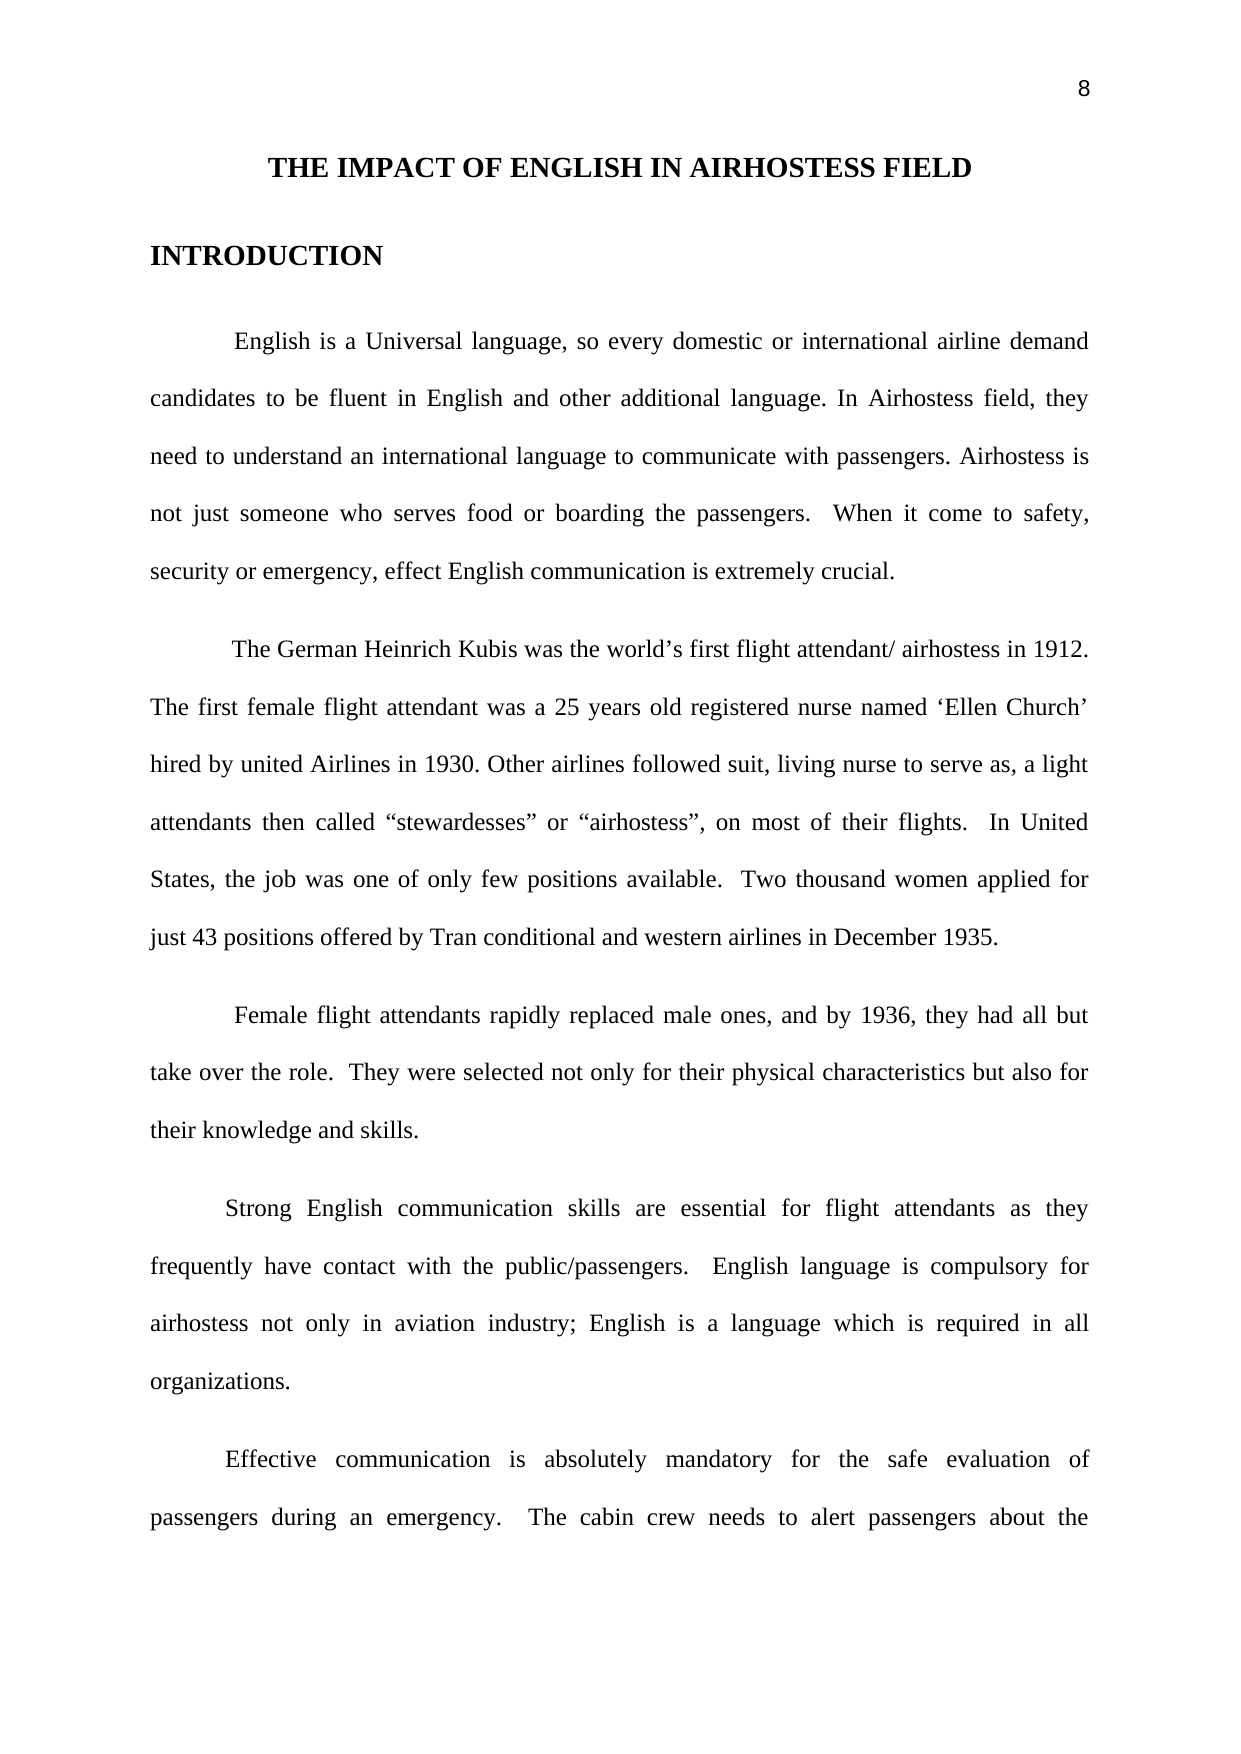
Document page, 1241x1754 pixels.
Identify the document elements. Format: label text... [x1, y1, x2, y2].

text Strong English communication skills are essential for flight attendants as they frequently have contact with the public/passengers. English language is compulsory for airhostess not only in aviation industry; English is a language which is required in all organizations. [150, 1193, 1090, 1394]
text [150, 1444, 1090, 1530]
text Female flight attendants rapidly replaced male ones, and by 1936, they had all but take over the role. They were selected not only for their physical characteristics but also for their knowledge and skills. [150, 1000, 1090, 1144]
text English is a Universal language, so every domestic or international airline demand candidates to be fluent in English and other additional language. In Airhostess field, they need to understand an international language to communicate with passengers. Airhostess is not just someone who serves food or boarding the passengers. When it come to safety, security or emergency, effect English communication is extremely crucial. [150, 326, 1090, 584]
text INTRODUCTION [150, 238, 1090, 271]
text The German Heinrich Kubis was the world’s first flight attendant/ airhostess in 1912. The first female flight attendant was a 25 years old registered nurse named ‘Ellen Church’ hired by united Airlines in 1930. Other airlines followed suit, living nurse to serve as, a light attendants then called “stewardesses” or “airhostess”, on most of their flights. In United States, the job was one of only few positions available. Two thousand women applied for just 43 positions offered by Tran conditional and western airlines in December 1935. [150, 634, 1090, 950]
text THE IMPACT OF ENGLISH IN AIRHOSTESS FIELD [150, 150, 1090, 183]
